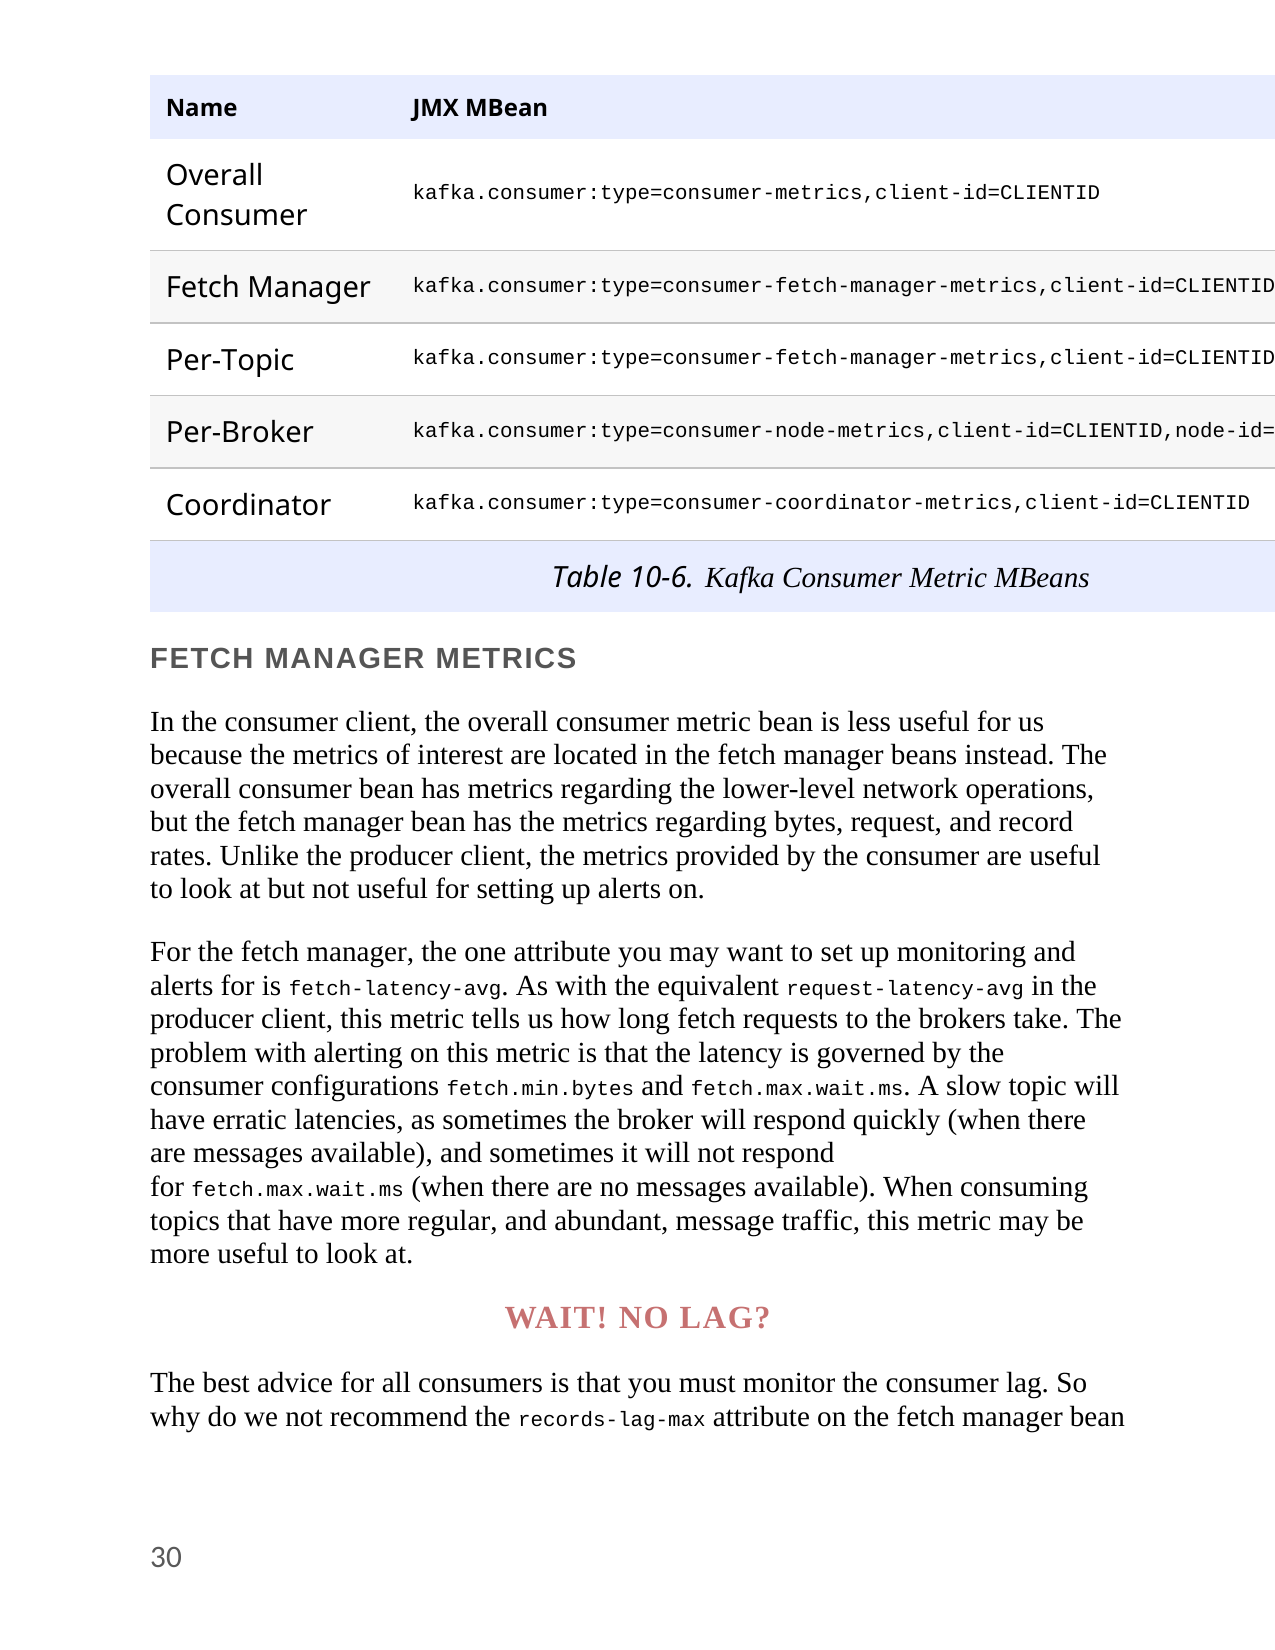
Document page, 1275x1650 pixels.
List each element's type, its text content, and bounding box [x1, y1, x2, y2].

text In the consumer client, the overall consumer metric bean is less useful for us because the metrics of interest are located in the fetch manager beans instead. The overall consumer bean has metrics regarding the lower-level network operations, but the fetch manager bean has the metrics regarding bytes, request, and record rates. Unlike the producer client, the metrics provided by the consumer are useful to look at but not useful for setting up alerts on. [150, 704, 1125, 905]
table_cell kafka.consumer:type=consumer-node-metrics,client-id=CLIENTID,node-id=node-BROKERID [397, 396, 1275, 467]
table_cell kafka.consumer:type=consumer-coordinator-metrics,client-id=CLIENTID [397, 469, 1275, 539]
table_cell kafka.consumer:type=consumer-fetch-manager-metrics,client-id=CLIENTID [397, 251, 1275, 322]
table_header Name [150, 75, 397, 139]
table_cell Per-Topic [150, 324, 397, 394]
table_cell kafka.consumer:type=consumer-metrics,client-id=CLIENTID [397, 139, 1275, 249]
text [150, 1365, 1125, 1432]
table_cell kafka.consumer:type=consumer-fetch-manager-metrics,client-id=CLIENTID,topic=TOPICNAME [397, 324, 1275, 394]
text WAIT! NO LAG? [150, 1299, 1125, 1336]
table_cell Overall Consumer [150, 139, 397, 249]
table_cell Coordinator [150, 469, 397, 539]
table_cell Table 10-6. Kafka Consumer Metric MBeans [150, 541, 1275, 612]
table_cell Per-Broker [150, 396, 397, 467]
table_header JMX MBean [397, 75, 1275, 139]
table_cell Fetch Manager [150, 251, 397, 322]
text For the fetch manager, the one attribute you may want to set up monitoring and alerts for is fetch-latency-avg. As with the equivalent request-latency-avg in the producer client, this metric tells us how long fetch requests to the brokers take. The problem with alerting on this metric is that the latency is governed by the consumer configurations fetch.min.bytes and fetch.max.wait.ms. A slow topic will have erratic latencies, as sometimes the broker will respond quickly (when there are messages available), and sometimes it will not respond for fetch.max.wait.ms (when there are no messages available). When consuming topics that have more regular, and abundant, message traffic, this metric may be more useful to look at. [150, 934, 1125, 1270]
text FETCH MANAGER METRICS [150, 641, 1125, 675]
